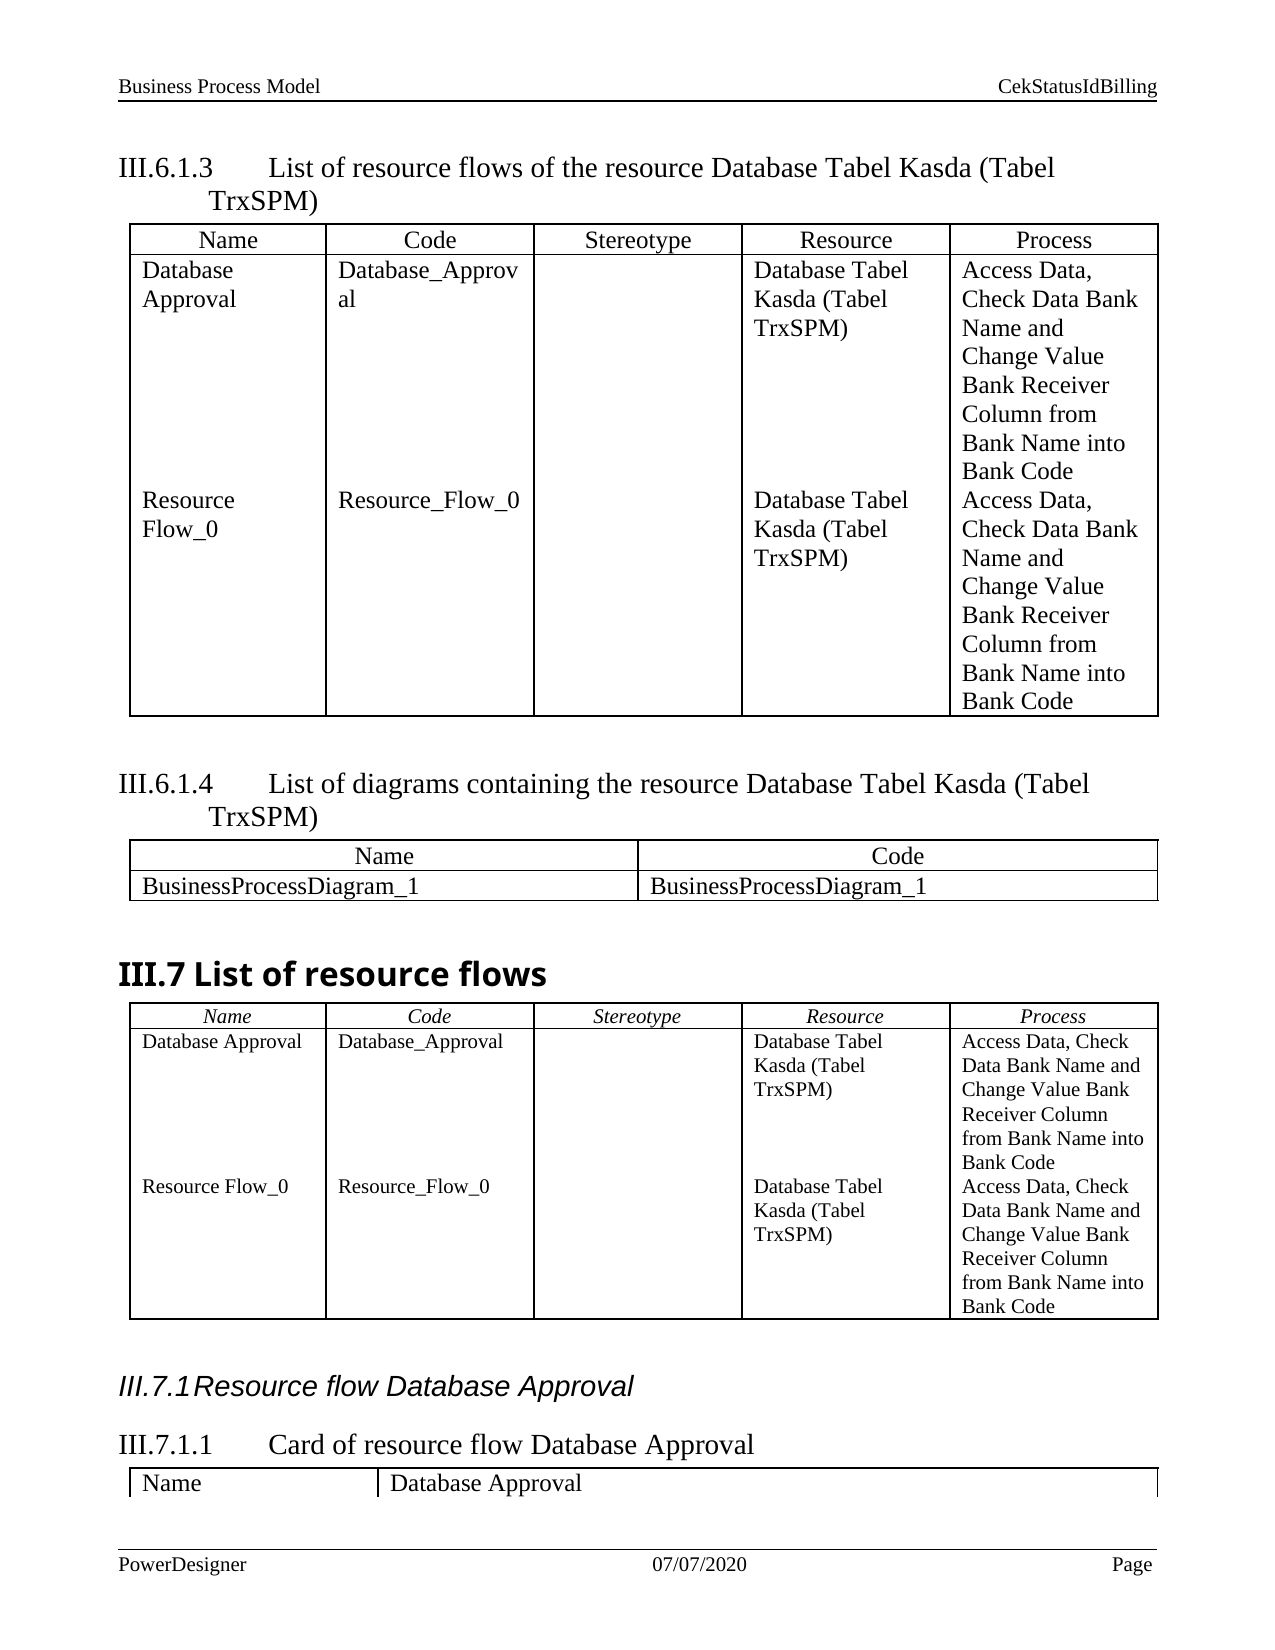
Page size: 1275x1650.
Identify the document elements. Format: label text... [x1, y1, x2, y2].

table_header Resource [743, 225, 949, 254]
table_header Stereotype [535, 1004, 741, 1028]
table_header Name [131, 1004, 325, 1028]
table_header Name [131, 841, 637, 869]
table_cell Database_Approval [327, 255, 533, 485]
table_cell Resource_Flow_0 [327, 1174, 533, 1318]
table_header Code [327, 1004, 533, 1028]
table_cell Database Tabel Kasda (Tabel TrxSPM) [743, 1174, 949, 1318]
table_cell [535, 1029, 741, 1174]
table_cell Database Tabel Kasda (Tabel TrxSPM) [743, 1029, 949, 1174]
table_header Name [131, 225, 325, 254]
table_header Name [131, 1469, 377, 1497]
table_header Process [951, 225, 1157, 254]
table_cell Access Data, Check Data Bank Name and Change Value Bank Receiver Column from Bank Name into Bank Code [951, 255, 1157, 485]
table_cell Access Data, Check Data Bank Name and Change Value Bank Receiver Column from Bank Name into Bank Code [951, 1174, 1157, 1318]
table_cell Access Data, Check Data Bank Name and Change Value Bank Receiver Column from Bank Name into Bank Code [951, 485, 1157, 715]
table_header Process [951, 1004, 1157, 1028]
table_cell [535, 255, 741, 485]
table_cell Database Approval [131, 1029, 325, 1174]
subtitle List of resource flows of the resource Database Tabel Kasda (Tabel TrxSPM) [118, 150, 1157, 217]
table_cell Resource Flow_0 [131, 485, 325, 715]
table_cell Database Tabel Kasda (Tabel TrxSPM) [743, 255, 949, 485]
table_header Code [639, 841, 1157, 869]
table_cell Resource Flow_0 [131, 1174, 325, 1318]
table_cell Resource_Flow_0 [327, 485, 533, 715]
table_header Database Approval [379, 1469, 1157, 1497]
table_cell Database Tabel Kasda (Tabel TrxSPM) [743, 485, 949, 715]
table_header Code [327, 225, 533, 254]
table_cell BusinessProcessDiagram_1 [639, 871, 1157, 900]
table_cell [535, 1174, 741, 1318]
table_header Resource [743, 1004, 949, 1028]
table_cell [535, 485, 741, 715]
table_cell BusinessProcessDiagram_1 [131, 871, 637, 900]
subtitle Resource flow Database Approval [118, 1369, 1157, 1402]
subtitle Card of resource flow Database Approval [118, 1427, 1157, 1461]
subtitle List of resource flows [118, 950, 1157, 996]
table_cell Database Approval [131, 255, 325, 485]
table_cell Database_Approval [327, 1029, 533, 1174]
subtitle List of diagrams containing the resource Database Tabel Kasda (Tabel TrxSPM) [118, 766, 1157, 833]
table_header Stereotype [535, 225, 741, 254]
table_cell Access Data, Check Data Bank Name and Change Value Bank Receiver Column from Bank Name into Bank Code [951, 1029, 1157, 1174]
